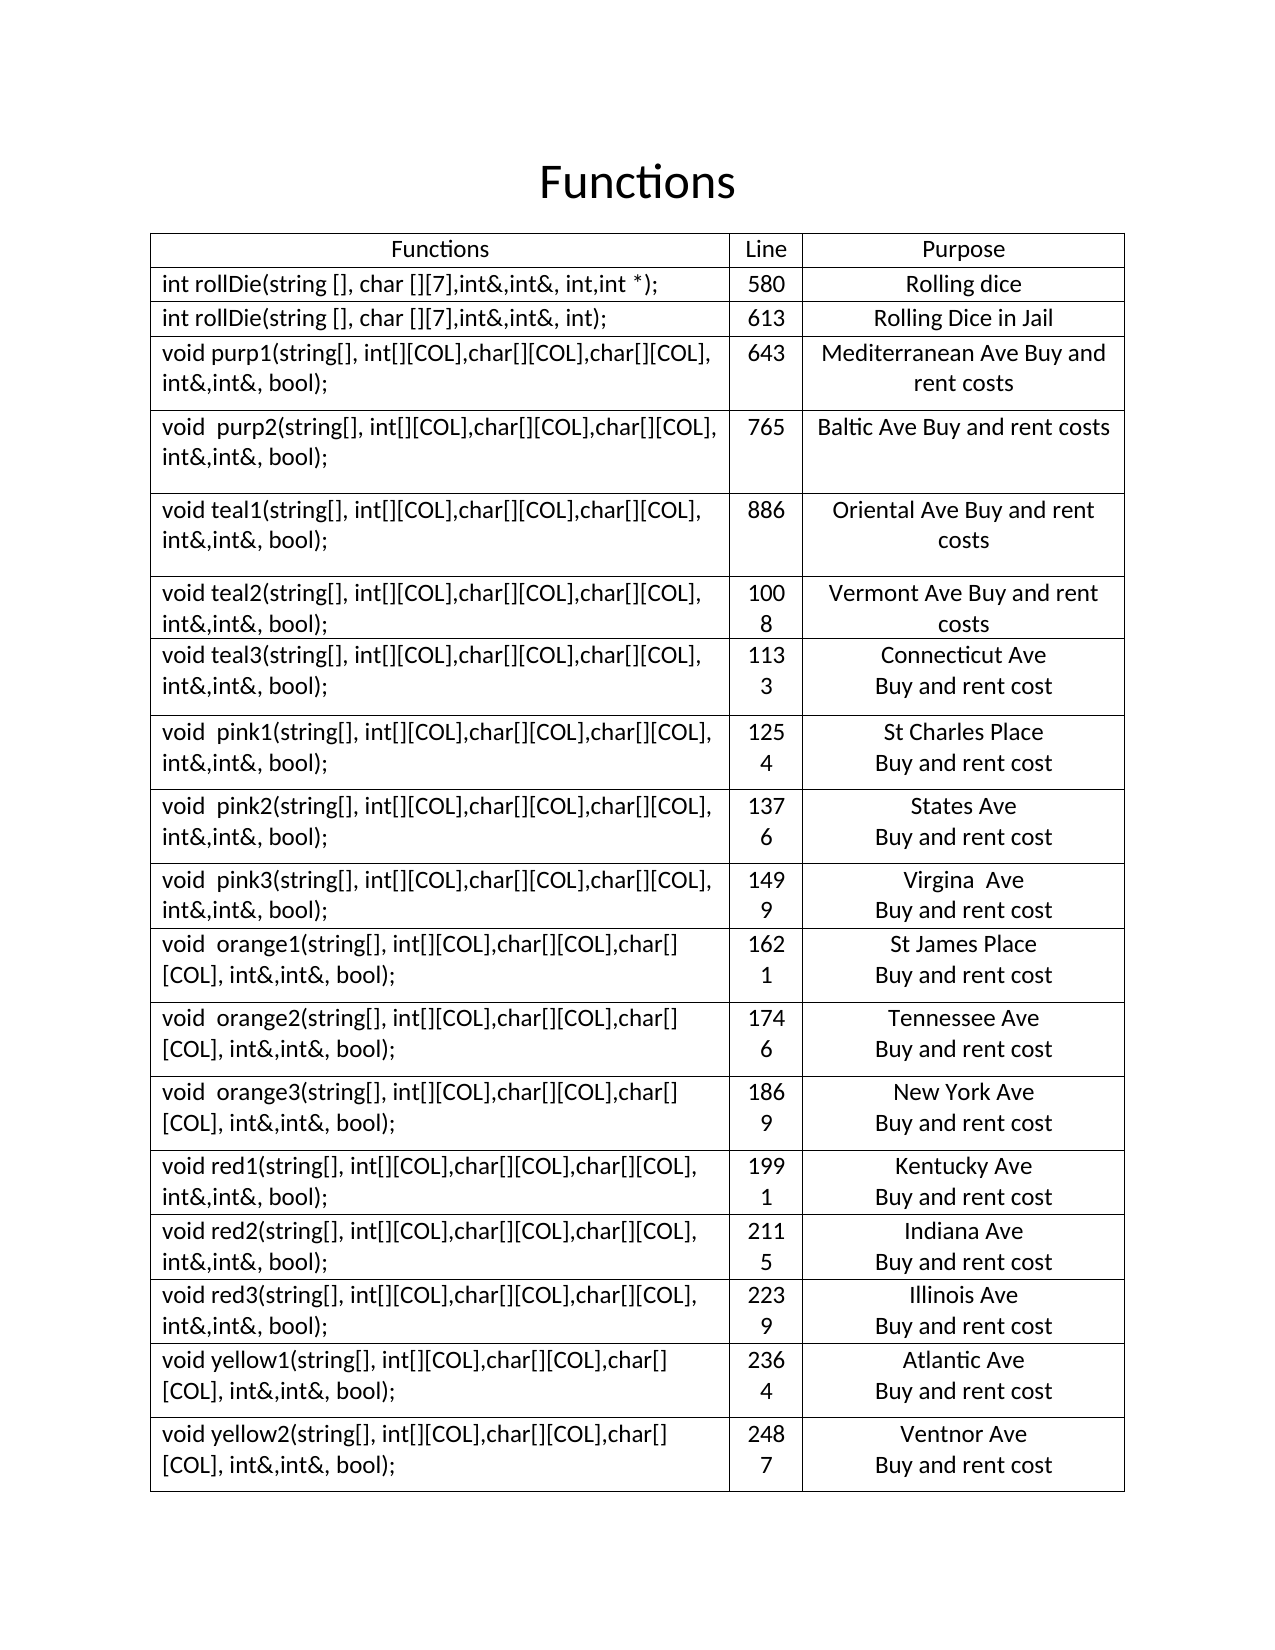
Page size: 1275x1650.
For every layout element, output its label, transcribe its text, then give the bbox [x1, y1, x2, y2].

table_cell 1991 [730, 1151, 802, 1214]
table_cell void teal1(string[], int[][COL],char[][COL],char[][COL], int&,int&, bool); [151, 494, 729, 576]
table_cell States Ave Buy and rent cost [803, 790, 1124, 863]
table_cell void orange3(string[], int[][COL],char[][COL],char[][COL], int&,int&, bool); [151, 1077, 729, 1149]
table_cell Vermont Ave Buy and rent costs [803, 577, 1124, 638]
table_cell void purp2(string[], int[][COL],char[][COL],char[][COL], int&,int&, bool); [151, 411, 729, 493]
table_cell 2115 [730, 1215, 802, 1279]
table_cell 1746 [730, 1003, 802, 1076]
table_header Functions [151, 234, 729, 267]
table_cell 580 [730, 268, 802, 301]
table_cell Illinois Ave Buy and rent cost [803, 1280, 1124, 1343]
table_cell 1376 [730, 790, 802, 863]
table_cell Virgina Ave Buy and rent cost [803, 864, 1124, 928]
table_cell 765 [730, 411, 802, 493]
table_cell Rolling Dice in Jail [803, 302, 1124, 336]
table_cell Ventnor Ave Buy and rent cost [803, 1418, 1124, 1491]
table_cell 2239 [730, 1280, 802, 1343]
table_cell 1621 [730, 929, 802, 1002]
table_cell void red3(string[], int[][COL],char[][COL],char[][COL], int&,int&, bool); [151, 1280, 729, 1343]
table_cell Atlantic Ave Buy and rent cost [803, 1344, 1124, 1417]
table_cell 1133 [730, 639, 802, 715]
table_cell Baltic Ave Buy and rent costs [803, 411, 1124, 493]
table_cell void yellow2(string[], int[][COL],char[][COL],char[][COL], int&,int&, bool); [151, 1418, 729, 1491]
table_cell 1499 [730, 864, 802, 928]
table_cell 1254 [730, 716, 802, 789]
table_cell Mediterranean Ave Buy and rent costs [803, 337, 1124, 409]
table_cell Oriental Ave Buy and rent costs [803, 494, 1124, 576]
table_cell void orange1(string[], int[][COL],char[][COL],char[][COL], int&,int&, bool); [151, 929, 729, 1002]
table_cell int rollDie(string [], char [][7],int&,int&, int,int *); [151, 268, 729, 301]
table_cell void pink1(string[], int[][COL],char[][COL],char[][COL], int&,int&, bool); [151, 716, 729, 789]
table_cell void orange2(string[], int[][COL],char[][COL],char[][COL], int&,int&, bool); [151, 1003, 729, 1076]
table_cell St Charles Place Buy and rent cost [803, 716, 1124, 789]
table_cell St James Place Buy and rent cost [803, 929, 1124, 1002]
table_cell New York Ave Buy and rent cost [803, 1077, 1124, 1149]
table_cell Tennessee Ave Buy and rent cost [803, 1003, 1124, 1076]
table_cell int rollDie(string [], char [][7],int&,int&, int); [151, 302, 729, 336]
table_cell 2364 [730, 1344, 802, 1417]
table_cell 886 [730, 494, 802, 576]
table_cell 2487 [730, 1418, 802, 1491]
table_cell void yellow1(string[], int[][COL],char[][COL],char[][COL], int&,int&, bool); [151, 1344, 729, 1417]
table_cell void red2(string[], int[][COL],char[][COL],char[][COL], int&,int&, bool); [151, 1215, 729, 1279]
table_cell 643 [730, 337, 802, 409]
table_header Purpose [803, 234, 1124, 267]
table_header Line [730, 234, 802, 267]
table_cell Indiana Ave Buy and rent cost [803, 1215, 1124, 1279]
table_cell void pink3(string[], int[][COL],char[][COL],char[][COL], int&,int&, bool); [151, 864, 729, 928]
table_cell Kentucky Ave Buy and rent cost [803, 1151, 1124, 1214]
table_cell void purp1(string[], int[][COL],char[][COL],char[][COL], int&,int&, bool); [151, 337, 729, 409]
table_cell Rolling dice [803, 268, 1124, 301]
text Functions [150, 150, 1125, 211]
table_cell void teal2(string[], int[][COL],char[][COL],char[][COL], int&,int&, bool); [151, 577, 729, 638]
table_cell void red1(string[], int[][COL],char[][COL],char[][COL], int&,int&, bool); [151, 1151, 729, 1214]
table_cell 613 [730, 302, 802, 336]
table_cell 1869 [730, 1077, 802, 1149]
table_cell void teal3(string[], int[][COL],char[][COL],char[][COL], int&,int&, bool); [151, 639, 729, 715]
table_cell void pink2(string[], int[][COL],char[][COL],char[][COL], int&,int&, bool); [151, 790, 729, 863]
table_cell Connecticut Ave Buy and rent cost [803, 639, 1124, 715]
table_cell 1008 [730, 577, 802, 638]
